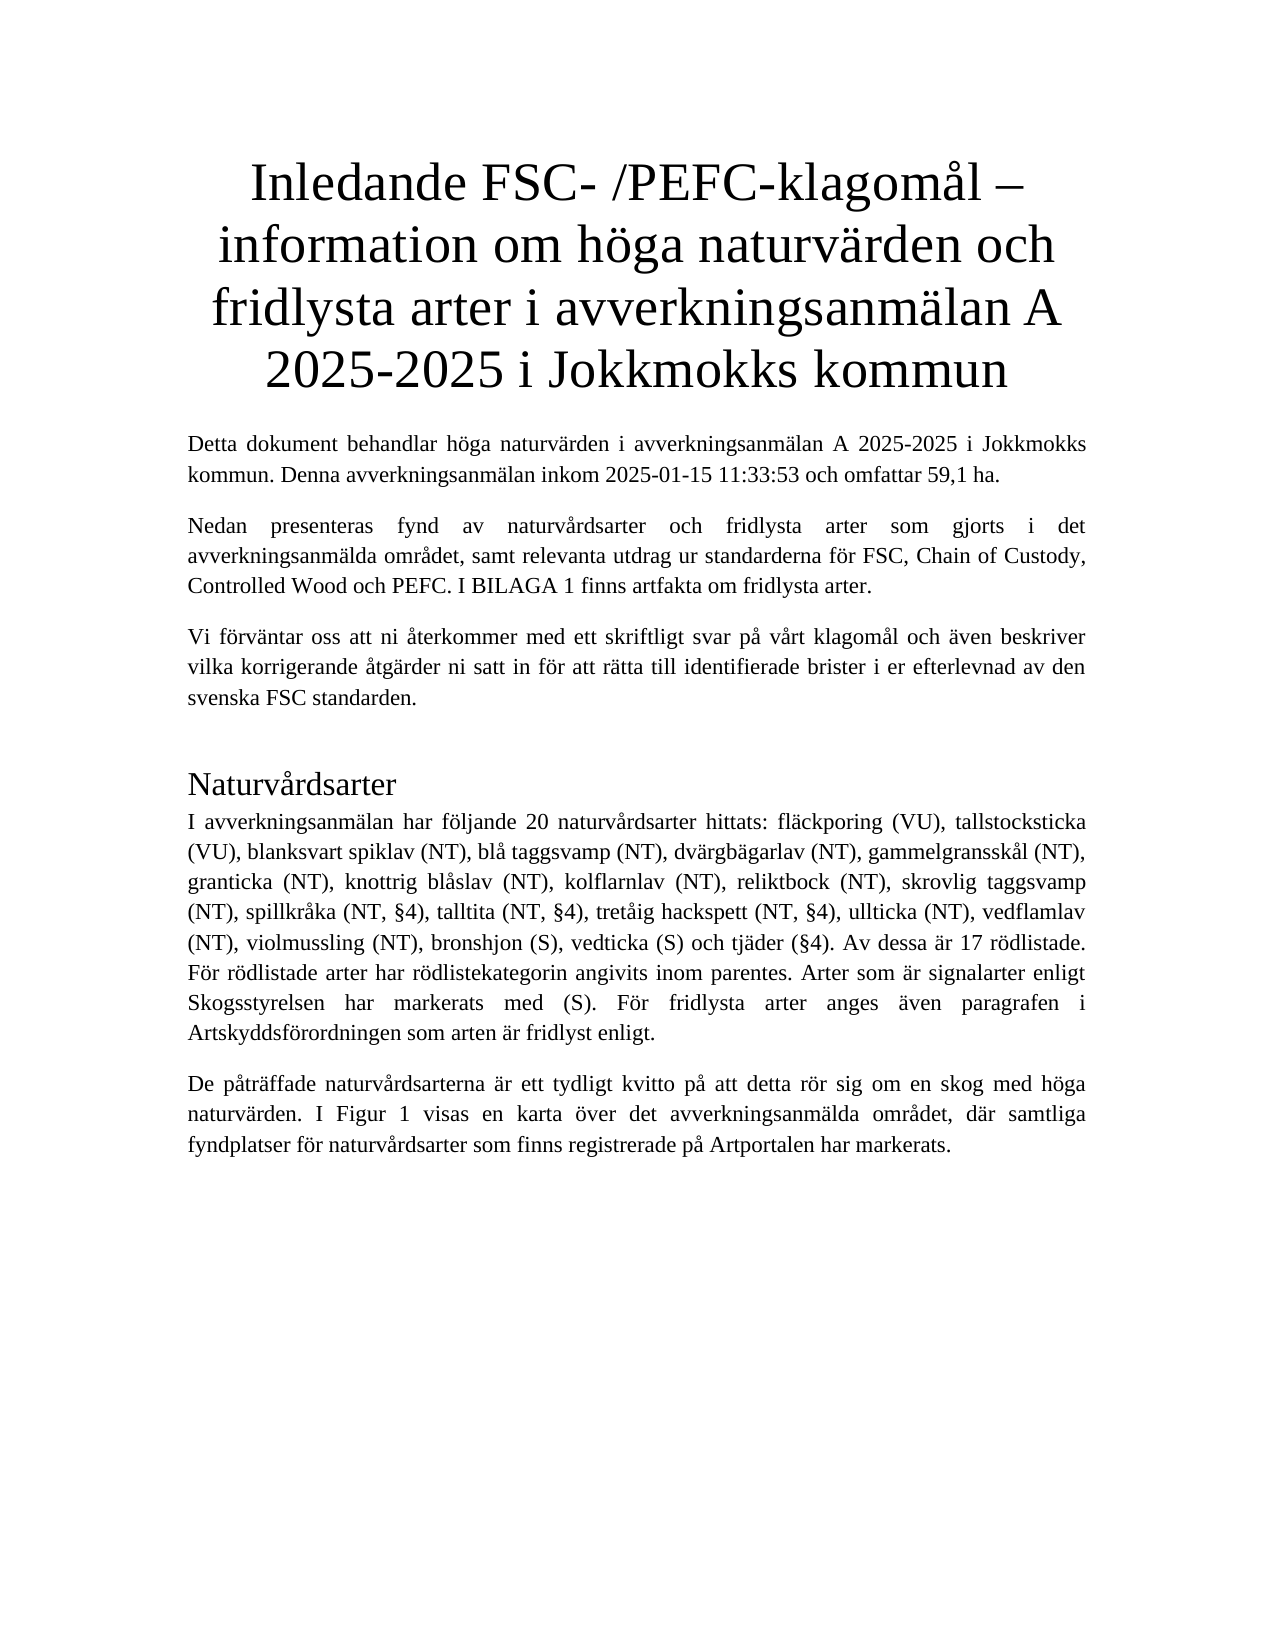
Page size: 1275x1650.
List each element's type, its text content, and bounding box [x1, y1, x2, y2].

subtitle Naturvårdsarter [187, 764, 1087, 802]
title Inledande FSC- /PEFC-klagomål – information om höga naturvärden och fridlysta arter i avverkningsanmälan A 2025-2025 i Jokkmokks kommun [187, 150, 1087, 399]
text I avverkningsanmälan har följande 20 naturvårdsarter hittats: fläckporing (VU), tallstocksticka (VU), blanksvart spiklav (NT), blå taggsvamp (NT), dvärgbägarlav (NT), gammelgransskål (NT), granticka (NT), knottrig blåslav (NT), kolflarnlav (NT), reliktbock (NT), skrovlig taggsvamp (NT), spillkråka (NT, §4), talltita (NT, §4), tretåig hackspett (NT, §4), ullticka (NT), vedflamlav (NT), violmussling (NT), bronshjon (S), vedticka (S) och tjäder (§4). Av dessa är 17 rödlistade. För rödlistade arter har rödlistekategorin angivits inom parentes. Arter som är signalarter enligt Skogsstyrelsen har markerats med (S). För fridlysta arter anges även paragrafen i Artskyddsförordningen som arten är fridlyst enligt. [187, 808, 1087, 1046]
text De påträffade naturvårdsarterna är ett tydligt kvitto på att detta rör sig om en skog med höga naturvärden. I Figur 1 visas en karta över det avverkningsanmälda området, där samtliga fyndplatser för naturvårdsarter som finns registrerade på Artportalen har markerats. [187, 1070, 1087, 1157]
text Detta dokument behandlar höga naturvärden i avverkningsanmälan A 2025-2025 i Jokkmokks kommun. Denna avverkningsanmälan inkom 2025-01-15 11:33:53 och omfattar 59,1 ha. [187, 430, 1087, 487]
text Nedan presenteras fynd av naturvårdsarter och fridlysta arter som gjorts i det avverkningsanmälda området, samt relevanta utdrag ur standarderna för FSC, Chain of Custody, Controlled Wood och PEFC. I BILAGA 1 finns artfakta om fridlysta arter. [187, 512, 1087, 598]
text Vi förväntar oss att ni återkommer med ett skriftligt svar på vårt klagomål och även beskriver vilka korrigerande åtgärder ni satt in för att rätta till identifierade brister i er efterlevnad av den svenska FSC standarden. [187, 623, 1087, 710]
